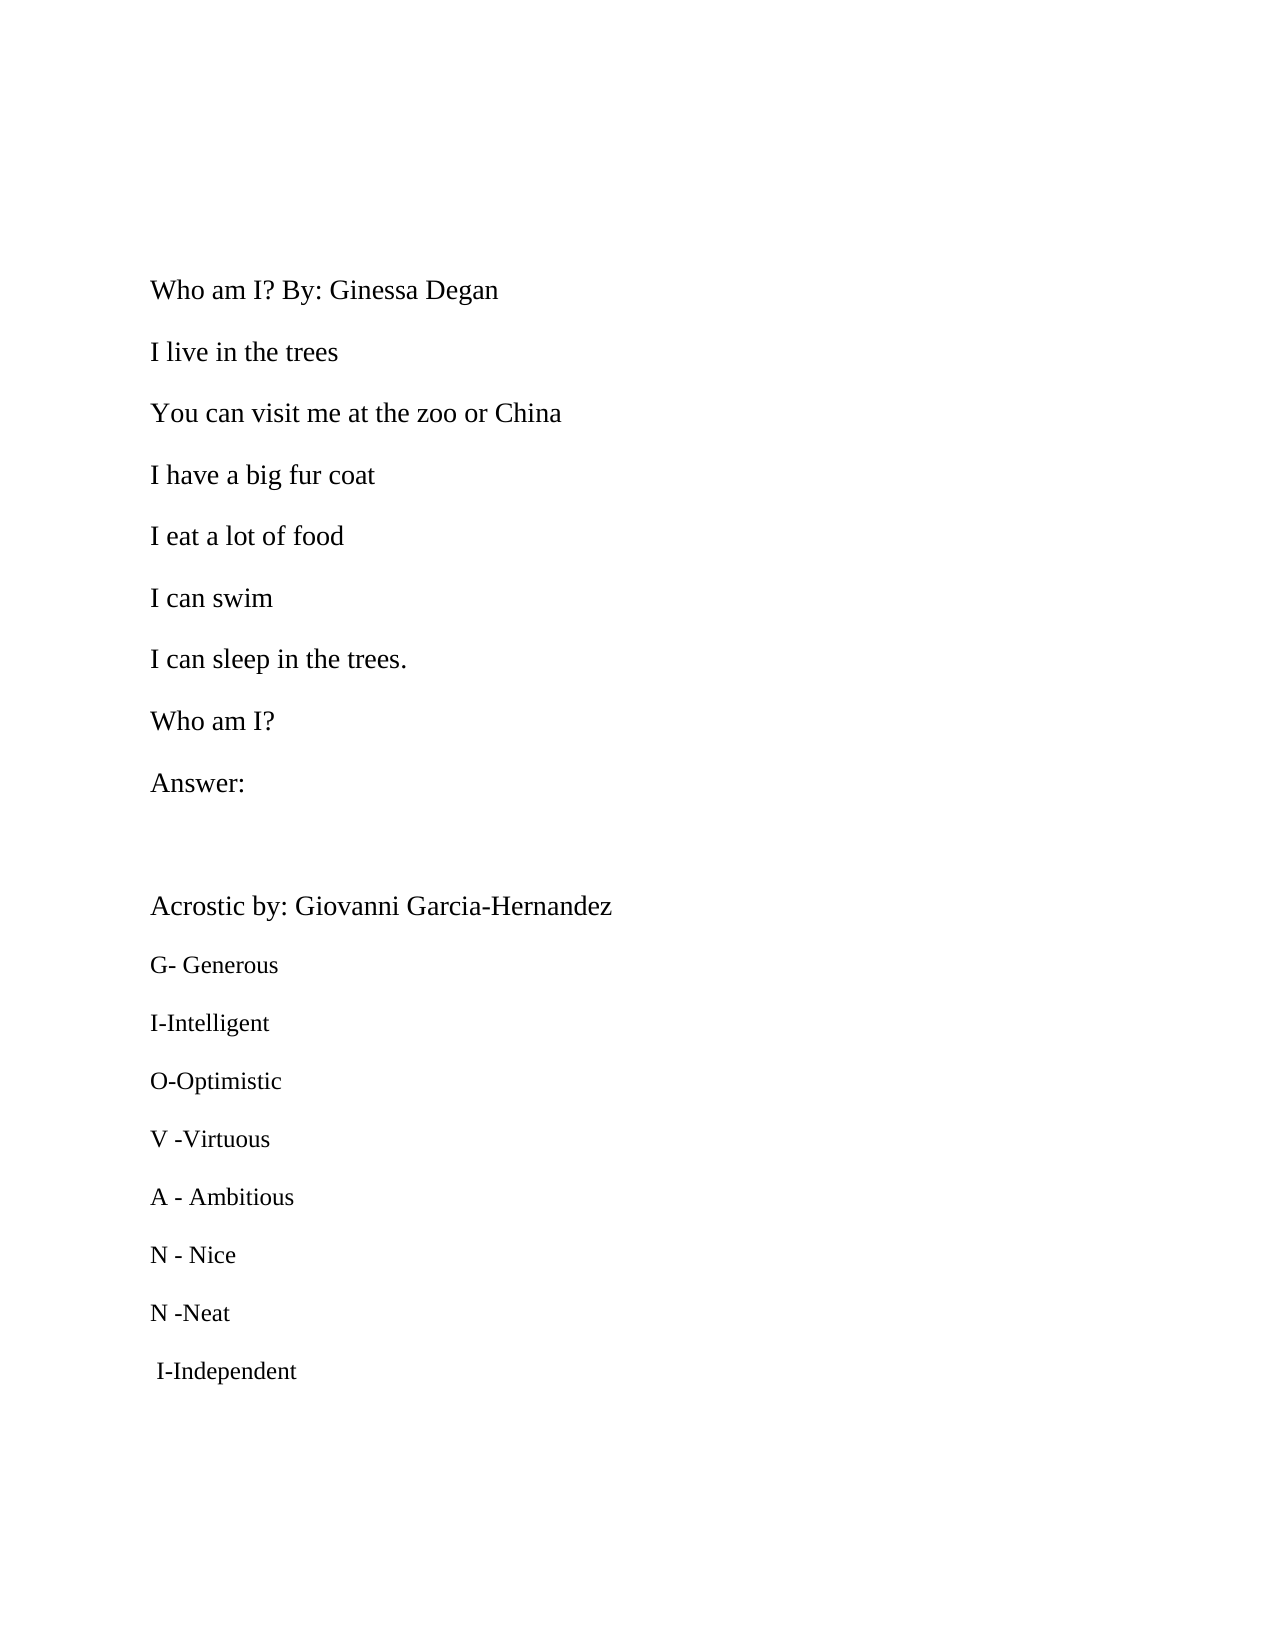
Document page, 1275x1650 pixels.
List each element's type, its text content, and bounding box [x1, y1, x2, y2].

text V -Virtuous [150, 1124, 1125, 1153]
text I live in the trees [150, 335, 1125, 367]
text N - Nice [150, 1240, 1125, 1269]
text Who am I? By: Ginessa Degan [150, 273, 1125, 306]
text I can sleep in the trees. [150, 642, 1125, 675]
text Acrostic by: Giovanni Garcia-Hernandez [150, 889, 1125, 921]
text I-Independent [150, 1356, 1125, 1384]
text O-Optimistic [150, 1066, 1125, 1095]
text Who am I? [150, 704, 1125, 736]
text A - Ambitious [150, 1182, 1125, 1211]
text You can visit me at the zoo or China [150, 396, 1125, 429]
text I eat a lot of food [150, 519, 1125, 552]
text I-Intelligent [150, 1008, 1125, 1037]
text I have a big fur coat [150, 458, 1125, 490]
text N -Neat [150, 1298, 1125, 1327]
text I can swim [150, 581, 1125, 613]
text Answer: [150, 766, 1125, 798]
text G- Generous [150, 950, 1125, 979]
